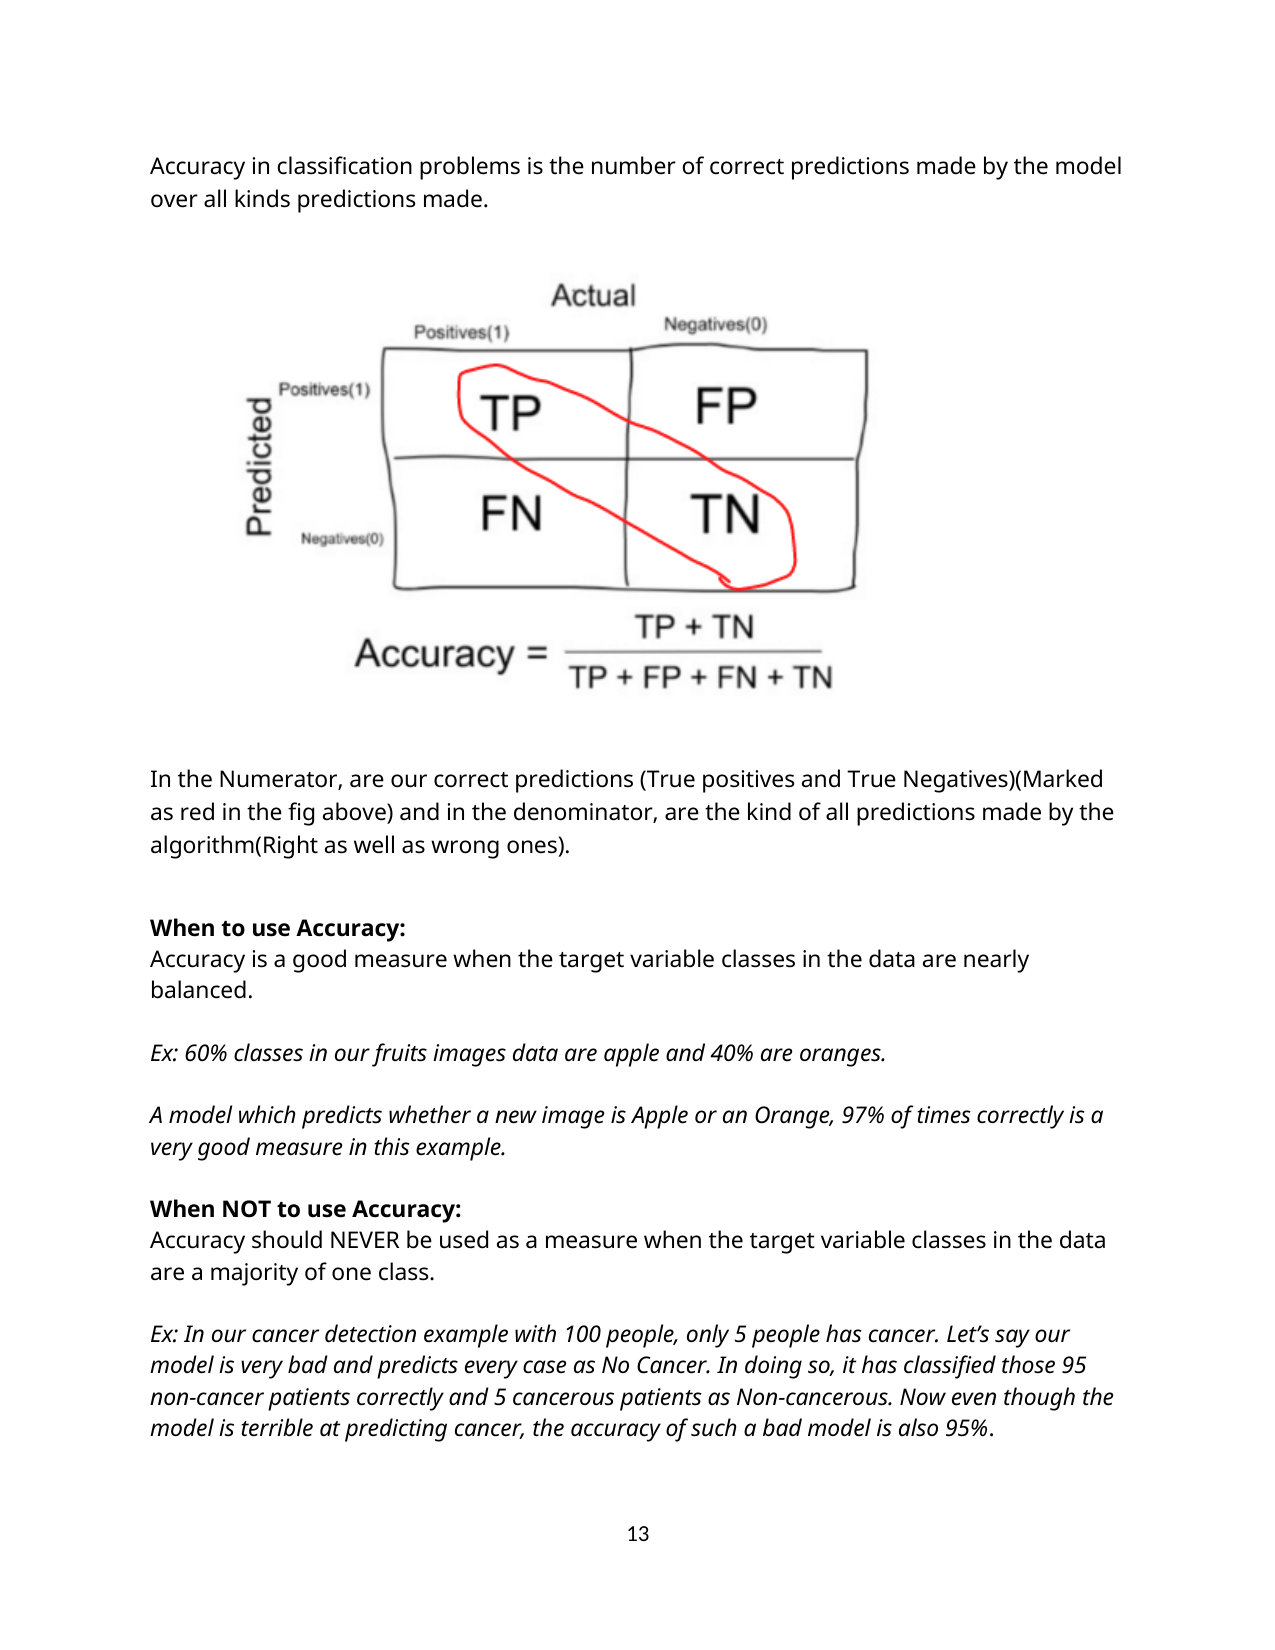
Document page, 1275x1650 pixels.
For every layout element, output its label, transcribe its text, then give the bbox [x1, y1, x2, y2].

text Accuracy is a good measure when the target variable classes in the data are nearly balanced. [150, 943, 1125, 1006]
text When to use Accuracy: [150, 912, 1125, 943]
text Accuracy should NEVER be used as a measure when the target variable classes in the data are a majority of one class. [150, 1224, 1125, 1287]
text Accuracy in classification problems is the number of correct predictions made by the model over all kinds predictions made. [150, 150, 1125, 214]
text When NOT to use Accuracy: [150, 1193, 1125, 1224]
text In the Numerator, are our correct predictions (True positives and True Negatives)(Marked as red in the fig above) and in the denominator, are the kind of all predictions made by the algorithm(Right as well as wrong ones). [150, 763, 1125, 860]
text Ex: 60% classes in our fruits images data are apple and 40% are oranges. [150, 1037, 1125, 1068]
text Ex: In our cancer detection example with 100 people, only 5 people has cancer. Let’s say our model is very bad and predicts every case as No Cancer. In doing so, it has classified those 95 non-cancer patients correctly and 5 cancerous patients as Non-cancerous. Now even though the model is terrible at predicting cancer, the accuracy of such a bad model is also 95%. [150, 1318, 1125, 1443]
picture [150, 232, 981, 745]
text A model which predicts whether a new image is Apple or an Orange, 97% of times correctly is a very good measure in this example. [150, 1099, 1125, 1162]
